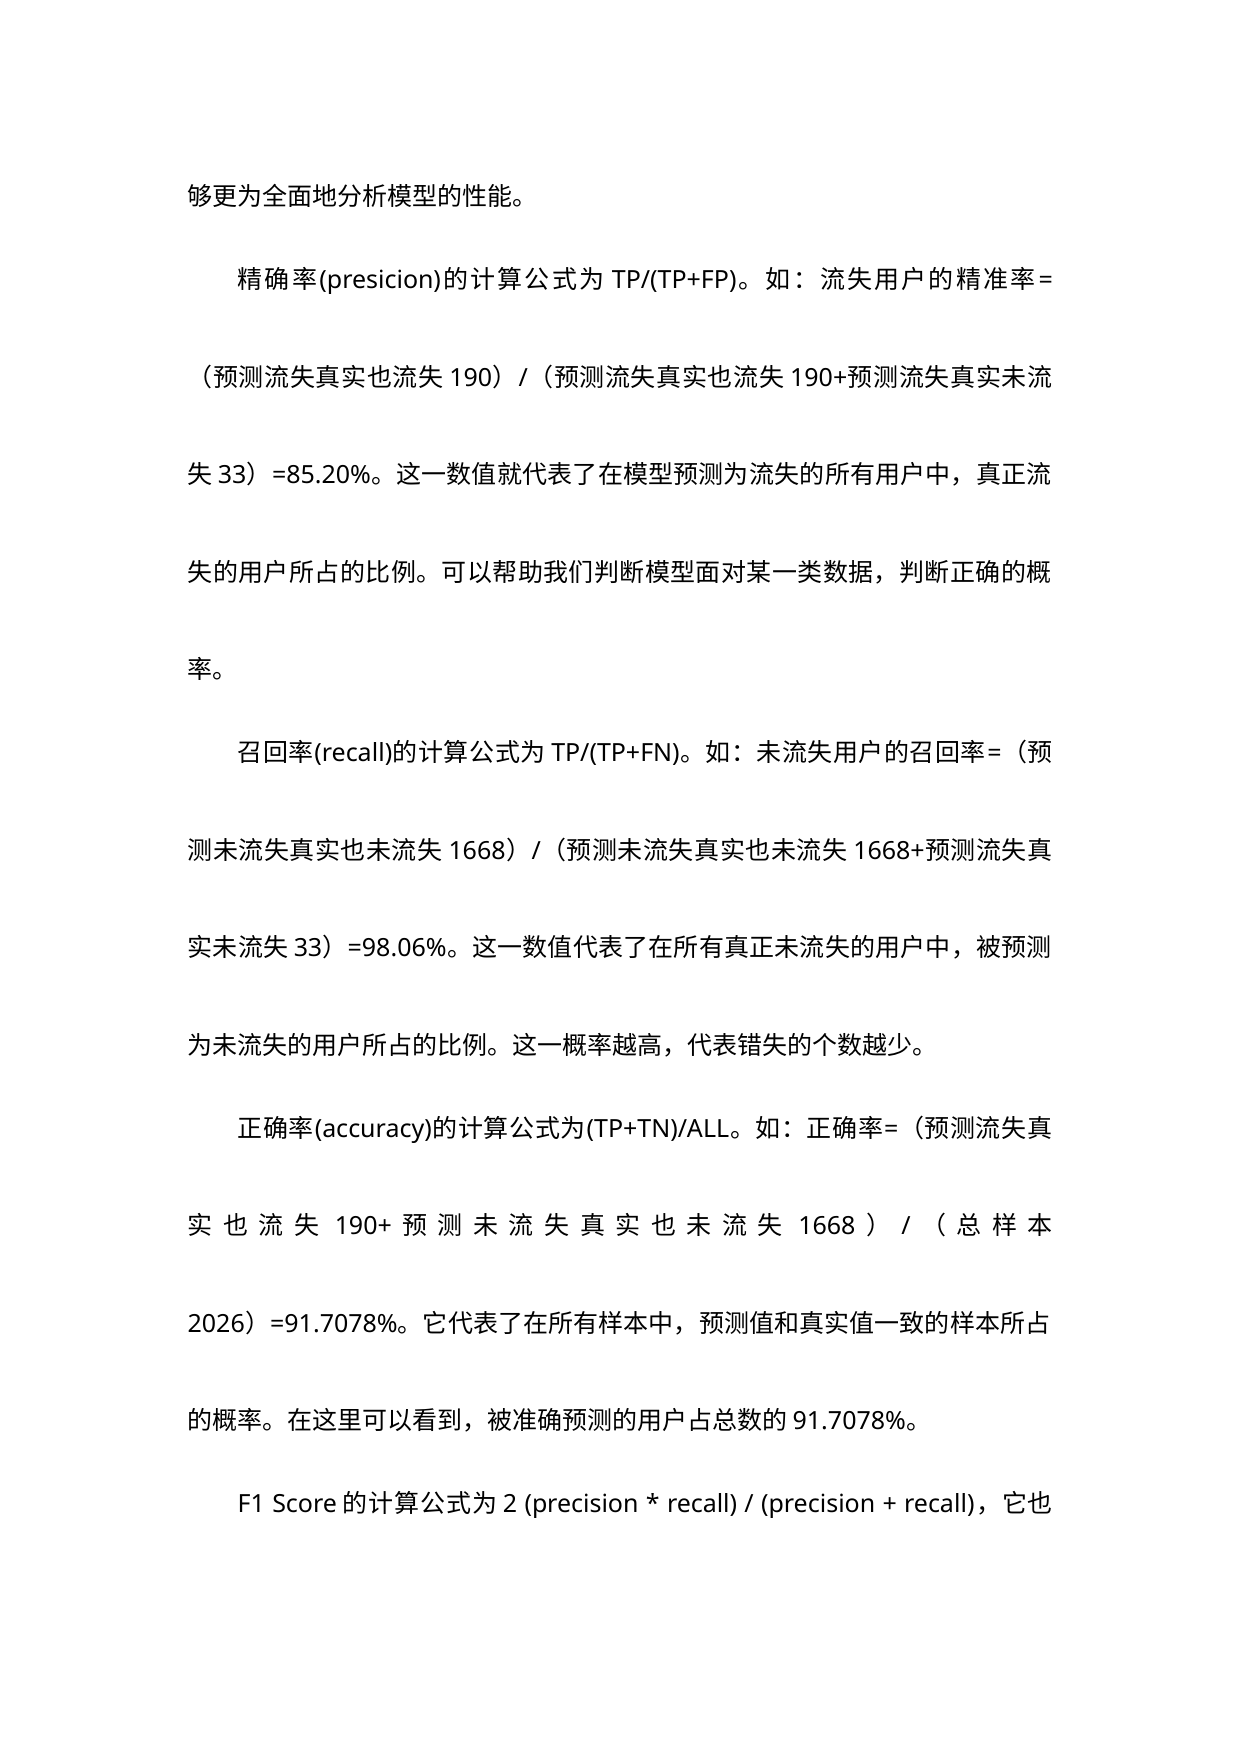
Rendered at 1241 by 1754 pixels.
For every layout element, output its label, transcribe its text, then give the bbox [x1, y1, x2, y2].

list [187, 162, 1053, 227]
list 精确率(presicion)的计算公式为TP/(TP+FP)。如：流失用户的精准率=（预测流失真实也流失190）/（预测流失真实也流失190+预测流失真实未流失33）=85.20%。这一数值就代表了在模型预测为流失的所有用户中，真正流失的用户所占的比例。可以帮助我们判断模型面对某一类数据，判断正确的概率。 [187, 245, 1053, 700]
list 正确率(accuracy)的计算公式为(TP+TN)/ALL。如：正确率=（预测流失真实也流失190+预测未流失真实也未流失1668）/（总样本2026）=91.7078%。它代表了在所有样本中，预测值和真实值一致的样本所占的概率。在这里可以看到，被准确预测的用户占总数的91.7078%。 [187, 1094, 1053, 1451]
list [187, 1469, 1053, 1534]
list 召回率(recall)的计算公式为TP/(TP+FN)。如：未流失用户的召回率=（预测未流失真实也未流失1668）/（预测未流失真实也未流失1668+预测流失真实未流失33）=98.06%。这一数值代表了在所有真正未流失的用户中，被预测为未流失的用户所占的比例。这一概率越高，代表错失的个数越少。 [187, 718, 1053, 1076]
